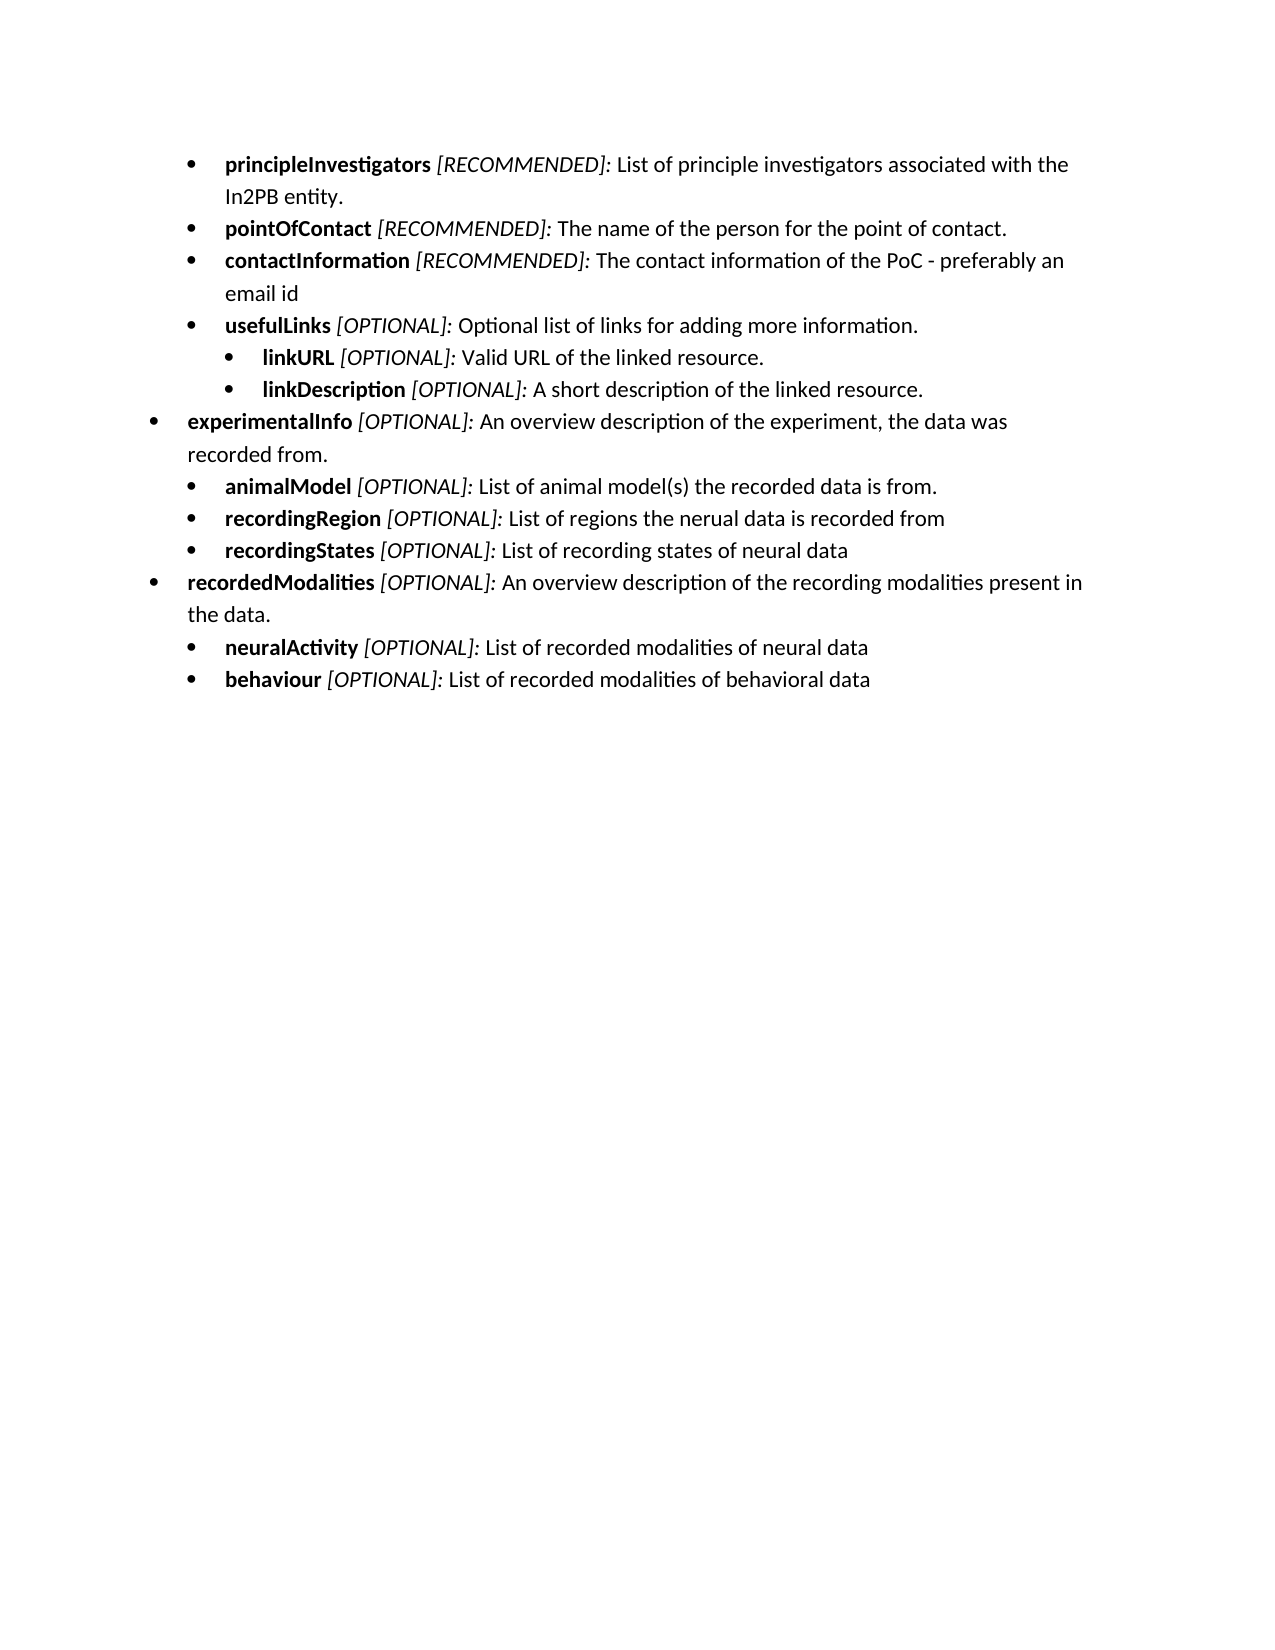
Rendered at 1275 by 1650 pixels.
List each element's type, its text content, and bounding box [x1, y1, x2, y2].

list recordingStates [OPTIONAL]: List of recording states of neural data [187, 536, 1087, 564]
list usefulLinks [OPTIONAL]: Optional list of links for adding more information. [187, 311, 1087, 339]
list behaviour [OPTIONAL]: List of recorded modalities of behavioral data [187, 665, 1087, 693]
list animalModel [OPTIONAL]: List of animal model(s) the recorded data is from. [187, 472, 1087, 500]
list recordingRegion [OPTIONAL]: List of regions the nerual data is recorded from [187, 504, 1087, 532]
list recordedModalities [OPTIONAL]: An overview description of the recording modalities present in the data. [150, 568, 1087, 629]
list neuralActivity [OPTIONAL]: List of recorded modalities of neural data [187, 633, 1087, 661]
list experimentalInfo [OPTIONAL]: An overview description of the experiment, the data was recorded from. [150, 407, 1087, 468]
list linkDescription [OPTIONAL]: A short description of the linked resource. [225, 375, 1087, 403]
list contactInformation [RECOMMENDED]: The contact information of the PoC - preferably an email id [187, 247, 1087, 307]
list principleInvestigators [RECOMMENDED]: List of principle investigators associated with the In2PB entity. [187, 150, 1087, 210]
list linkURL [OPTIONAL]: Valid URL of the linked resource. [225, 343, 1087, 371]
list pointOfContact [RECOMMENDED]: The name of the person for the point of contact. [187, 214, 1087, 242]
